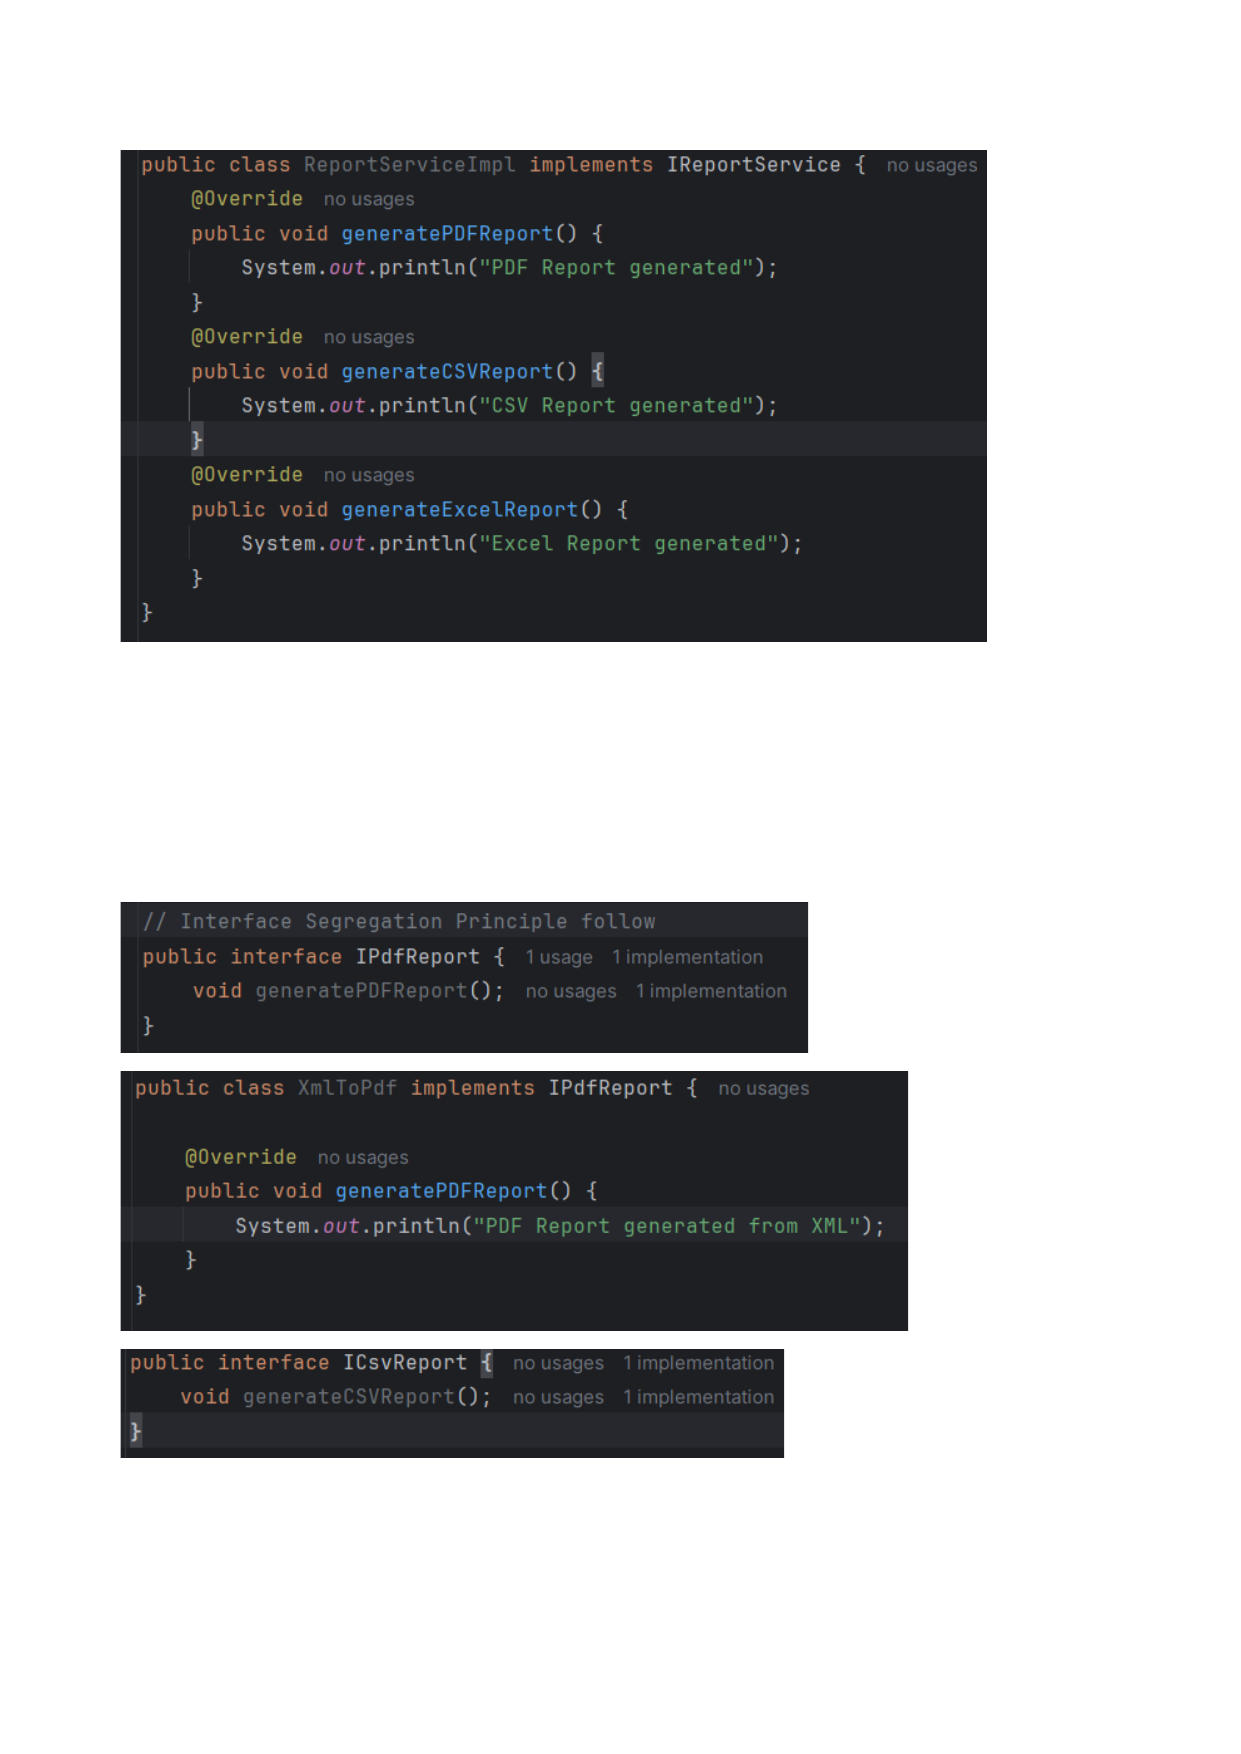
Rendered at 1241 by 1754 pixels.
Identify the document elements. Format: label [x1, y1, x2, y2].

picture [120, 1349, 785, 1458]
picture [120, 1071, 909, 1331]
picture [120, 150, 987, 642]
picture [120, 902, 809, 1053]
